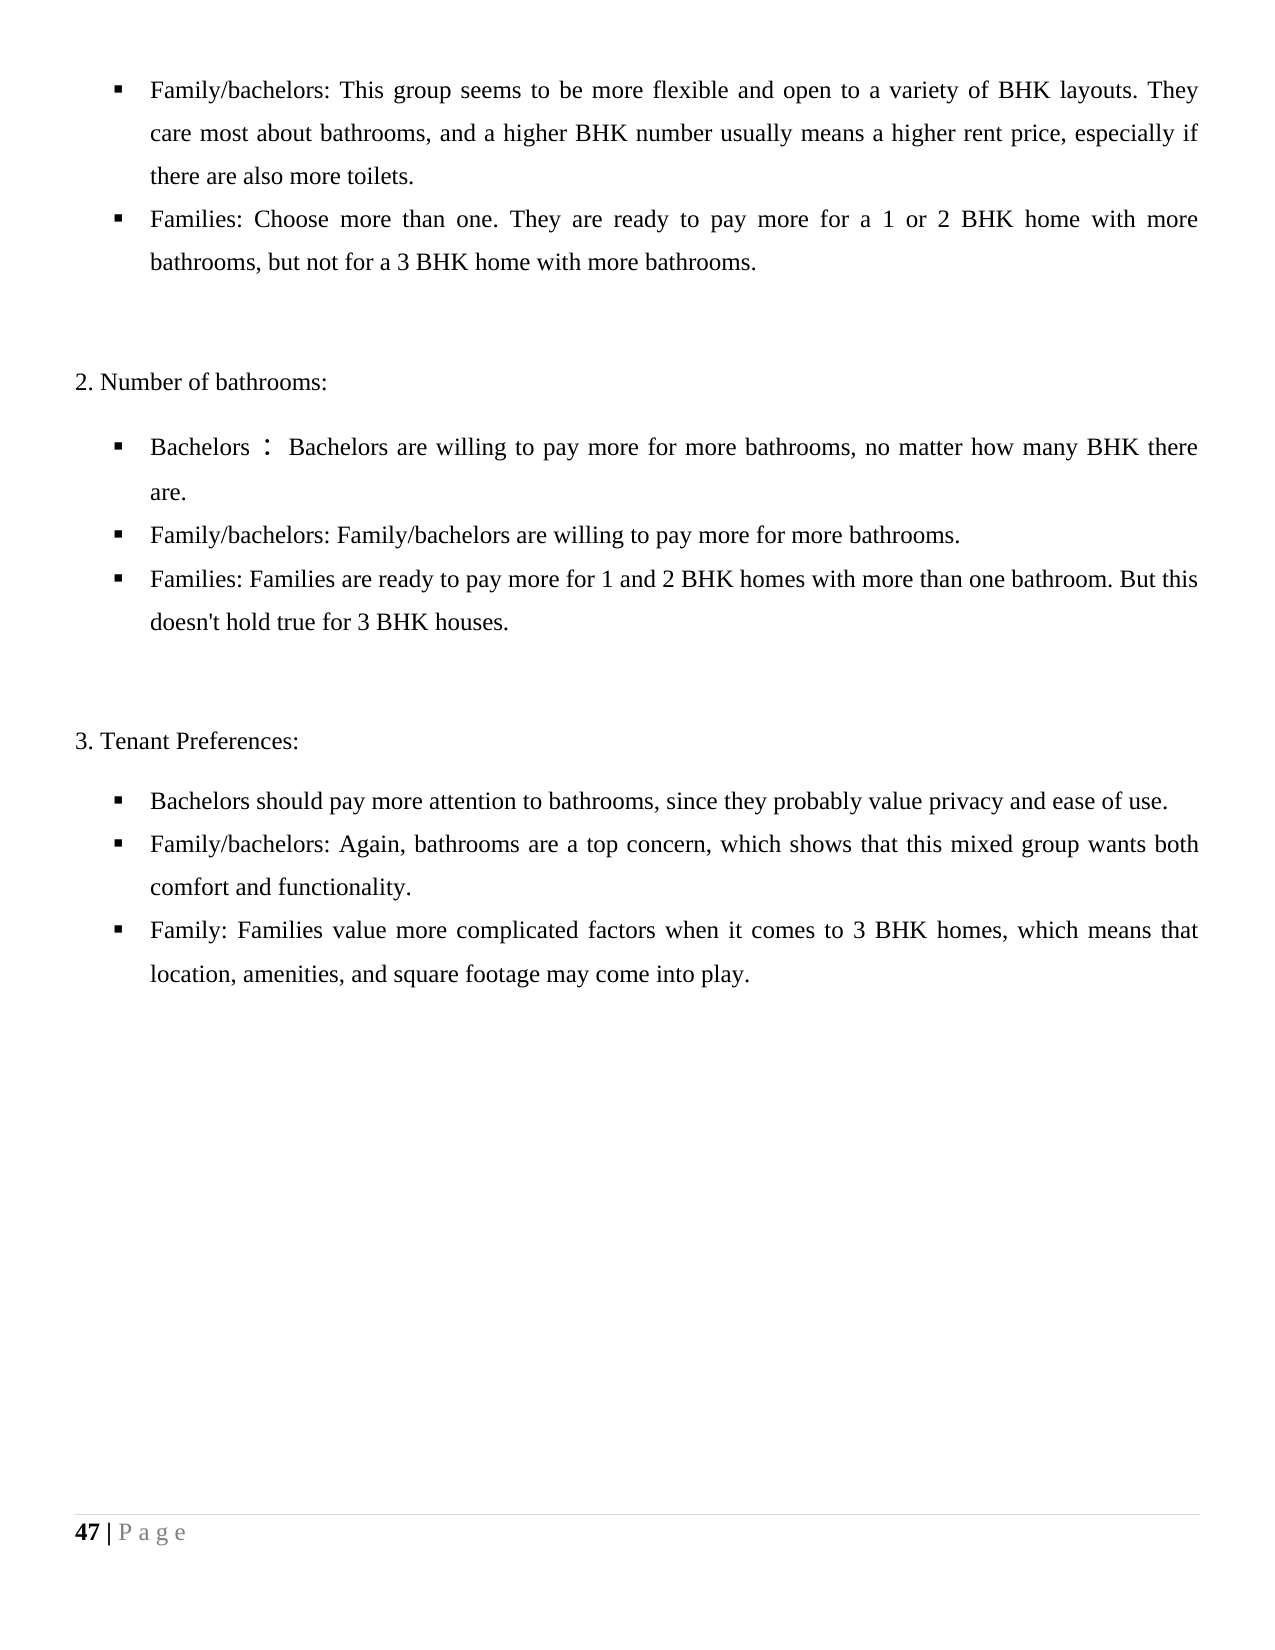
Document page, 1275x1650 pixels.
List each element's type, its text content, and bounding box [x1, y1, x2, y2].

text 3. Tenant Preferences: [75, 726, 1200, 755]
text 2. Number of bathrooms: [75, 367, 1200, 396]
list Bachelors ：Bachelors are willing to pay more for more bathrooms, no matter how many BHK there are. [112, 427, 1200, 506]
list Family/bachelors: Family/bachelors are willing to pay more for more bathrooms. [112, 521, 1200, 549]
list Family/bachelors: Again, bathrooms are a top concern, which shows that this mixed group wants both comfort and functionality. [112, 829, 1200, 901]
list Family/bachelors: This group seems to be more flexible and open to a variety of BHK layouts. They care most about bathrooms, and a higher BHK number usually means a higher rent price, especially if there are also more toilets. [112, 75, 1200, 190]
list Family: Families value more complicated factors when it comes to 3 BHK homes, which means that location, amenities, and square footage may come into play. [112, 916, 1200, 987]
list Families: Families are ready to pay more for 1 and 2 BHK homes with more than one bathroom. But this doesn't hold true for 3 BHK houses. [112, 564, 1200, 636]
list Families: Choose more than one. They are ready to pay more for a 1 or 2 BHK home with more bathrooms, but not for a 3 BHK home with more bathrooms. [112, 204, 1200, 276]
list Bachelors should pay more attention to bathrooms, since they probably value privacy and ease of use. [112, 786, 1200, 815]
